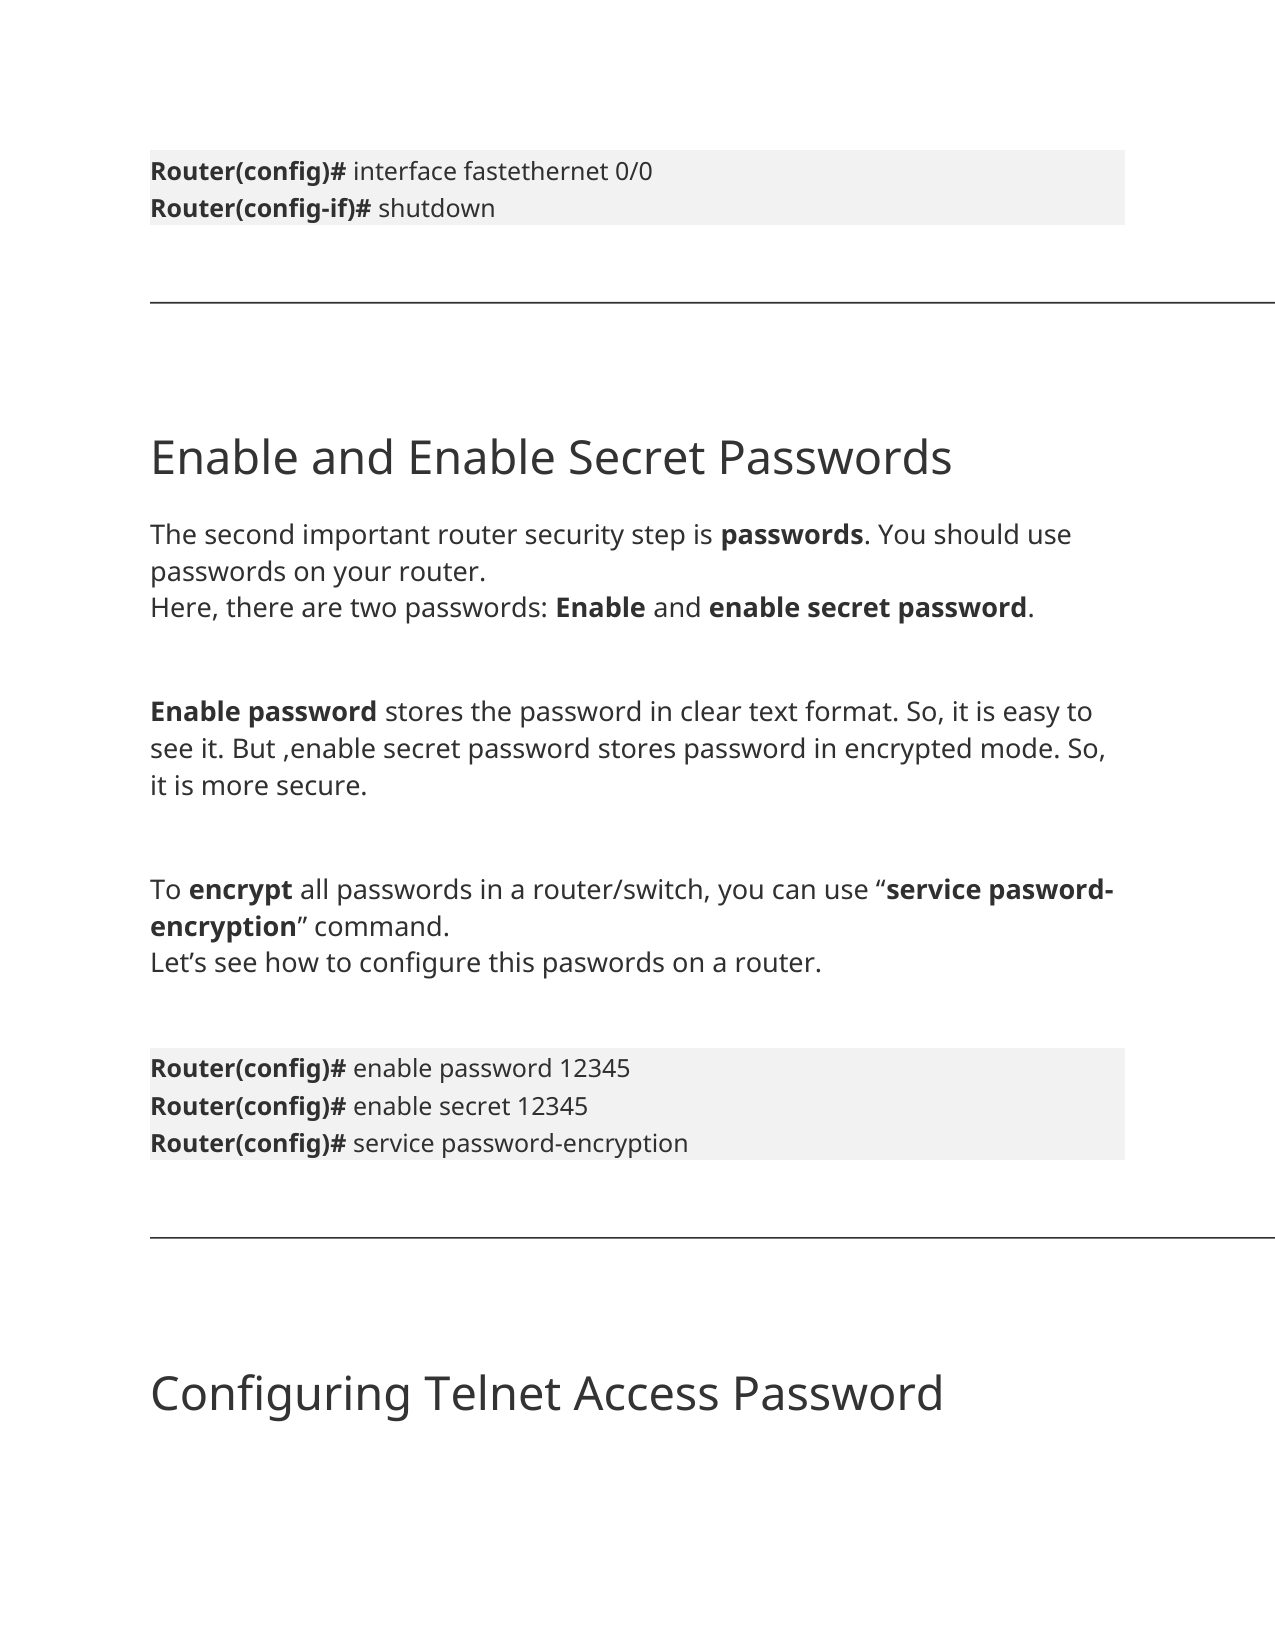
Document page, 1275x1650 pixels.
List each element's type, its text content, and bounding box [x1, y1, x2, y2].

text Configuring Telnet Access Password [150, 1360, 1125, 1424]
text Router(config)# interface fastethernet 0/0 Router(config-if)# shutdown [150, 150, 1125, 225]
text To encrypt all passwords in a router/switch, you can use “service pasword-encryption” command. Let’s see how to configure this paswords on a router. [150, 870, 1125, 981]
text The second important router security step is passwords. You should use passwords on your router. Here, there are two passwords: Enable and enable secret password. [150, 515, 1125, 626]
text Router(config)# enable password 12345 Router(config)# enable secret 12345 Router(config)# service password-encryption [150, 1048, 1125, 1160]
text Enable password stores the password in clear text format. So, it is easy to see it. But ,enable secret password stores password in encrypted mode. So, it is more secure. [150, 693, 1125, 803]
text Enable and Enable Secret Passwords [150, 425, 1125, 488]
